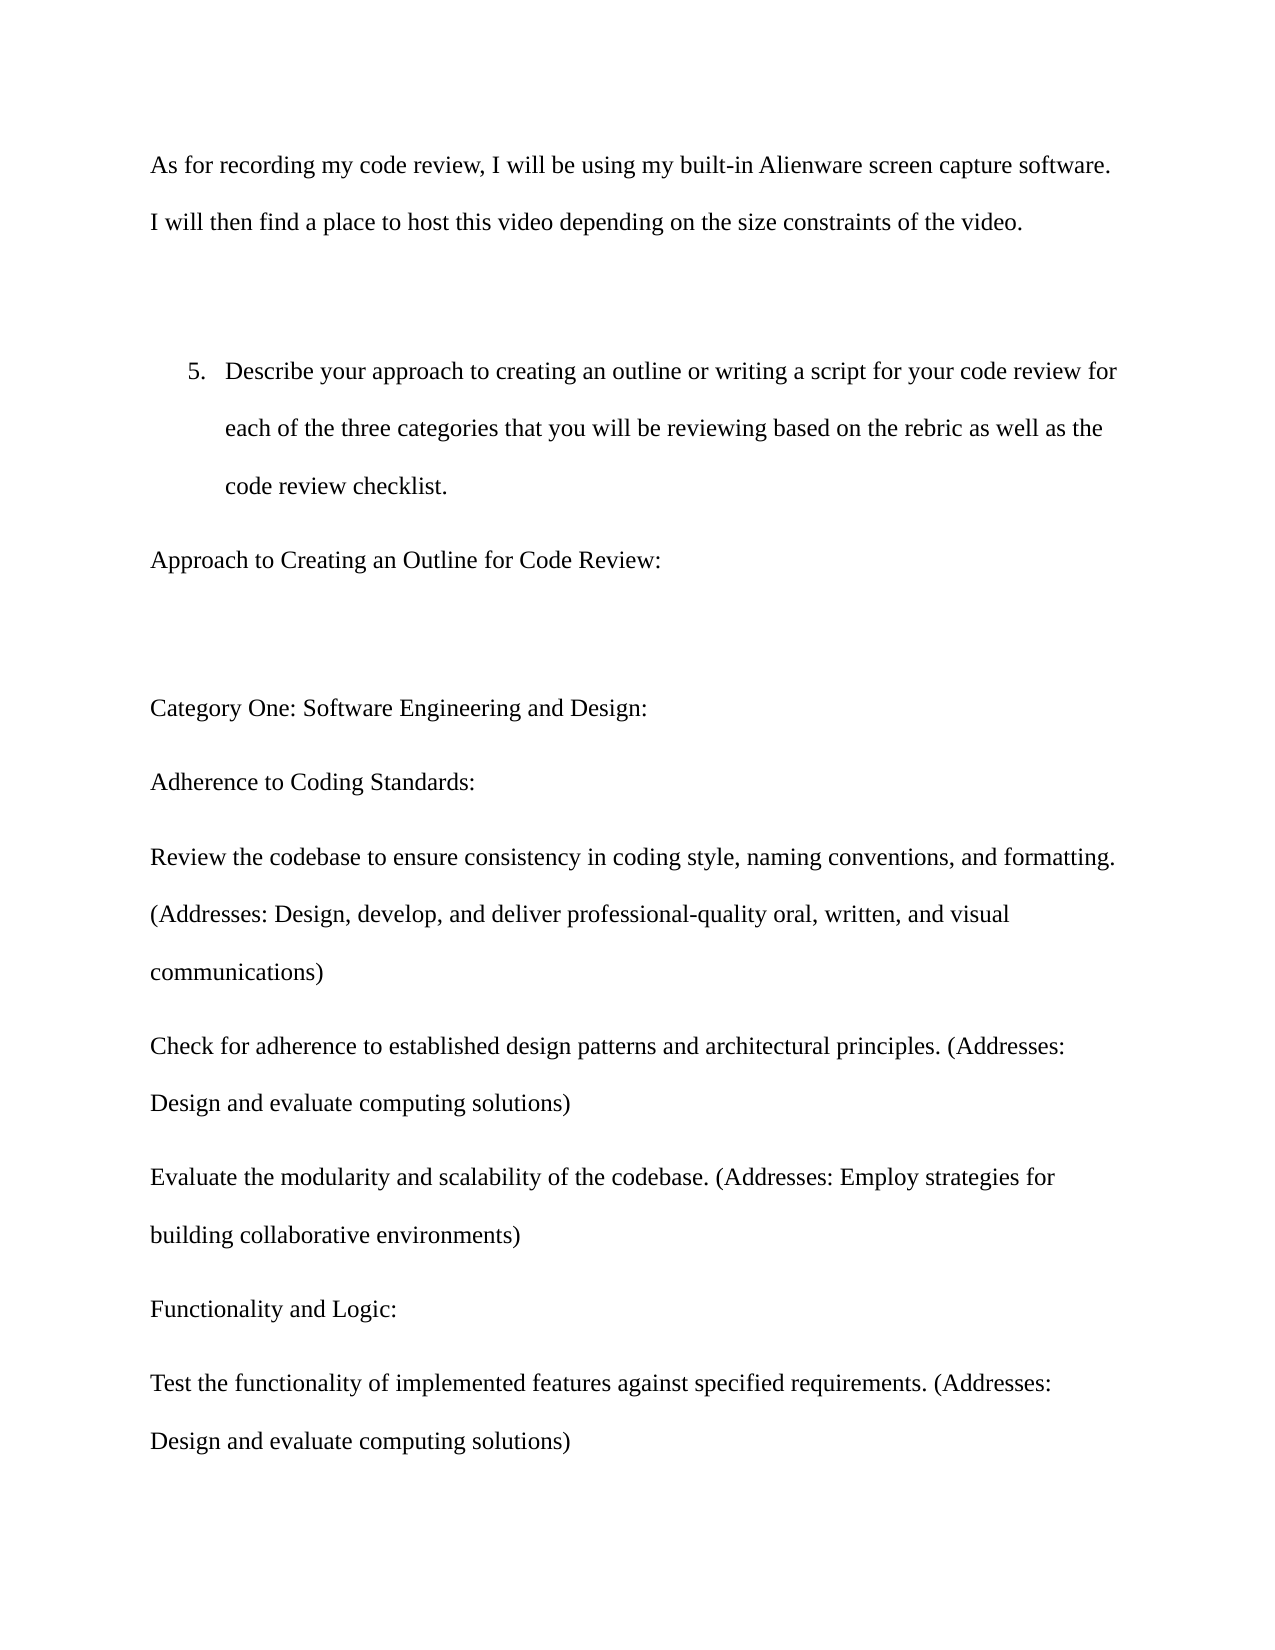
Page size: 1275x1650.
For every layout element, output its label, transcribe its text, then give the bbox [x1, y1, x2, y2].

text Evaluate the modularity and scalability of the codebase. (Addresses: Employ strategies for building collaborative environments) [150, 1162, 1125, 1249]
text Category One: Software Engineering and Design: [150, 693, 1125, 722]
text Adherence to Coding Standards: [150, 767, 1125, 796]
list Describe your approach to creating an outline or writing a script for your code review for each of the three categories that you will be reviewing based on the rebric as well as the code review checklist. [187, 356, 1125, 499]
text Test the functionality of implemented features against specified requirements. (Addresses: Design and evaluate computing solutions) [150, 1368, 1125, 1454]
text Approach to Creating an Outline for Code Review: [150, 545, 1125, 574]
text As for recording my code review, I will be using my built-in Alienware screen capture software. I will then find a place to host this video depending on the size constraints of the video. [150, 150, 1125, 236]
text Review the codebase to ensure consistency in coding style, naming conventions, and formatting. (Addresses: Design, develop, and deliver professional-quality oral, written, and visual communications) [150, 842, 1125, 985]
text Check for adherence to established design patterns and architectural principles. (Addresses: Design and evaluate computing solutions) [150, 1031, 1125, 1117]
text Functionality and Logic: [150, 1294, 1125, 1323]
